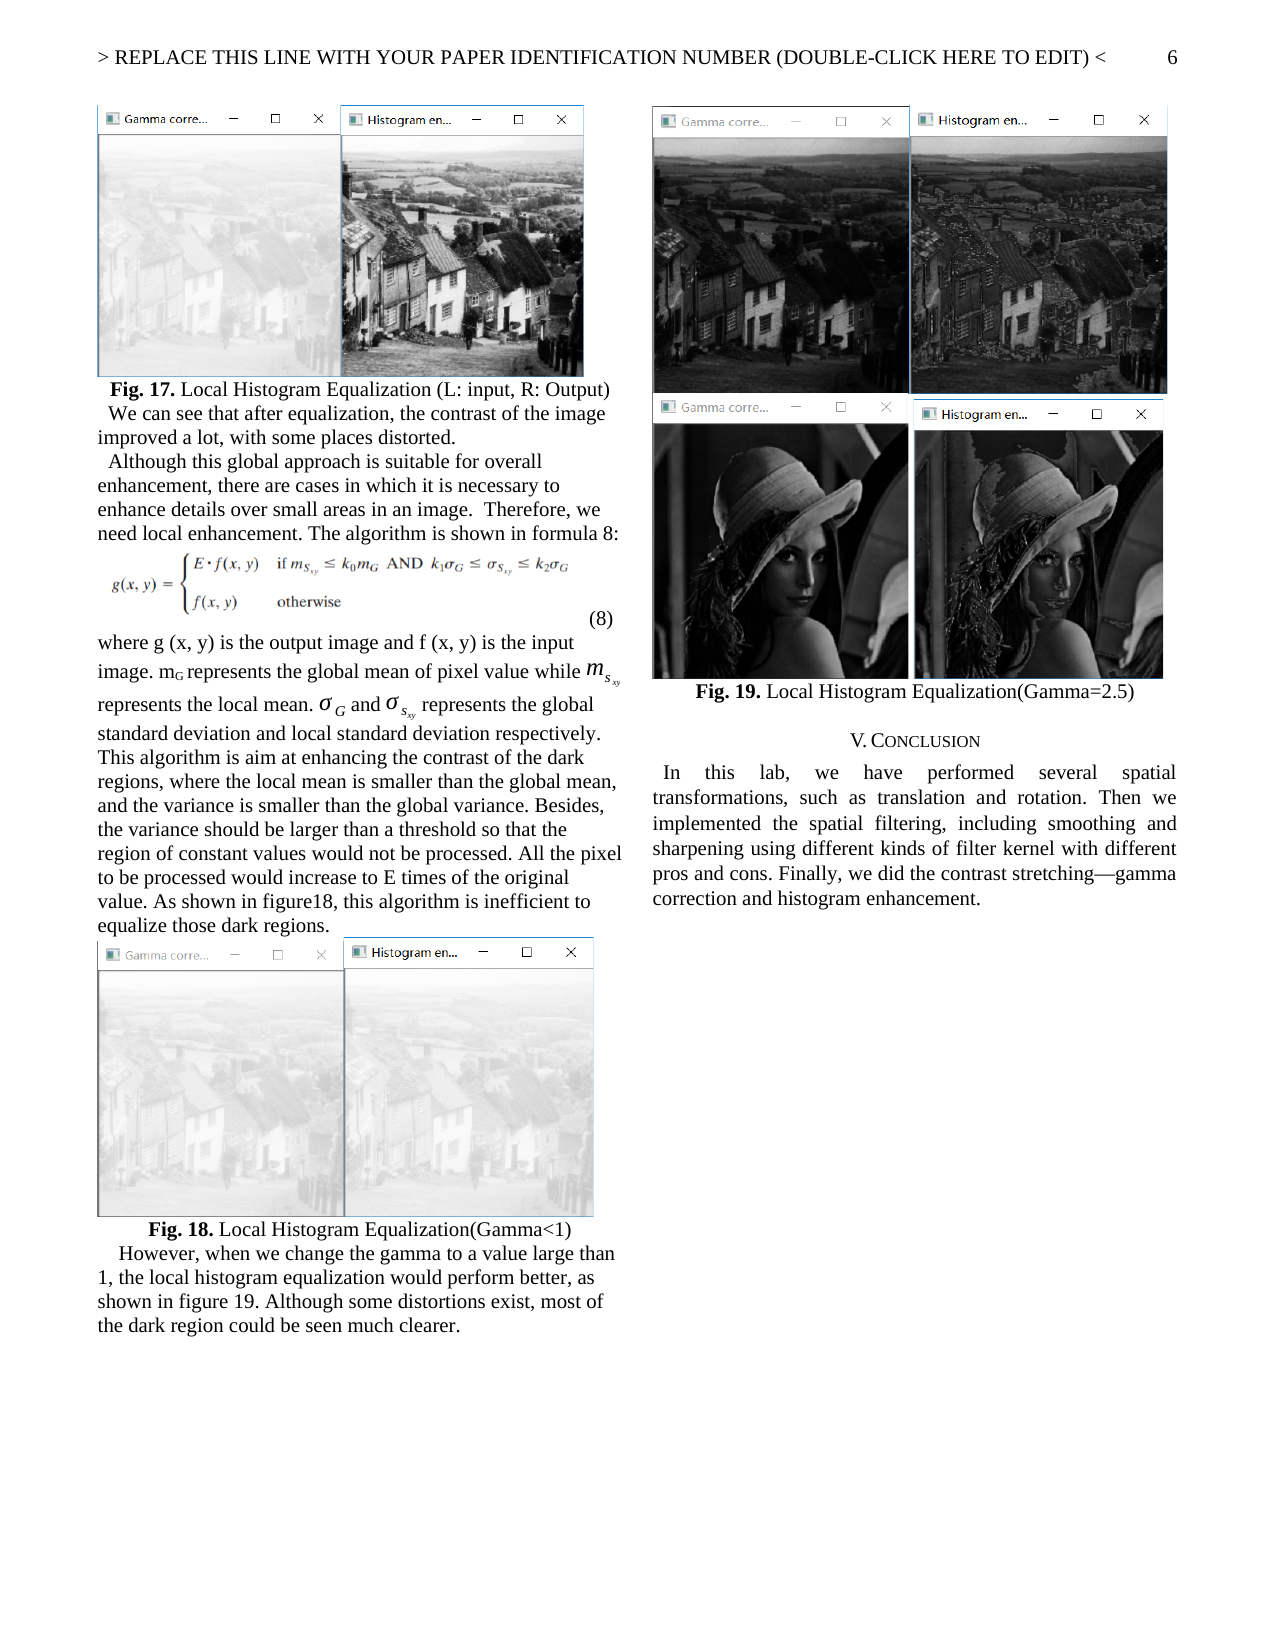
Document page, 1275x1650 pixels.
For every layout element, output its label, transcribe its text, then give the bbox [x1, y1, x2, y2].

text where g (x, y) is the output image and f (x, y) is the input image. mG represents the global mean of pixel value while represents the local mean. and represents the global standard deviation and local standard deviation respectively. This algorithm is aim at enhancing the contrast of the dark regions, where the local mean is smaller than the global mean, and the variance is smaller than the global variance. Besides, the variance should be larger than a threshold so that the region of constant values would not be processed. All the pixel to be processed would increase to E times of the original value. As shown in figure18, this algorithm is inefficient to equalize those dark regions. [97, 630, 622, 937]
text Fig. 18. Local Histogram Equalization(Gamma<1) [97, 1216, 622, 1241]
text Although this global approach is suitable for overall enhancement, there are cases in which it is necessary to enhance details over small areas in an image. Therefore, we need local enhancement. The algorithm is shown in formula 8: [97, 449, 622, 545]
text However, when we change the gamma to a value large than 1, the local histogram equalization would perform better, as shown in figure 19. Although some distortions exist, most of the dark region could be seen much clearer. [97, 1241, 622, 1337]
picture [652, 105, 1168, 679]
picture [97, 937, 594, 1217]
text In this lab, we have performed several spatial transformations, such as translation and rotation. Then we implemented the spatial filtering, including smoothing and sharpening using different kinds of filter kernel with different pros and cons. Finally, we did the contrast stretching—gamma correction and histogram enhancement. [652, 760, 1177, 910]
text We can see that after equalization, the contrast of the image improved a lot, with some places distorted. [97, 401, 622, 449]
text Fig. 19. Local Histogram Equalization(Gamma=2.5) [652, 679, 1177, 703]
subtitle Conclusion [652, 728, 1177, 752]
picture [913, 399, 1164, 679]
text Fig. 17. Local Histogram Equalization (L: input, R: Output) [97, 377, 622, 401]
picture [97, 105, 584, 377]
picture [97, 545, 568, 626]
